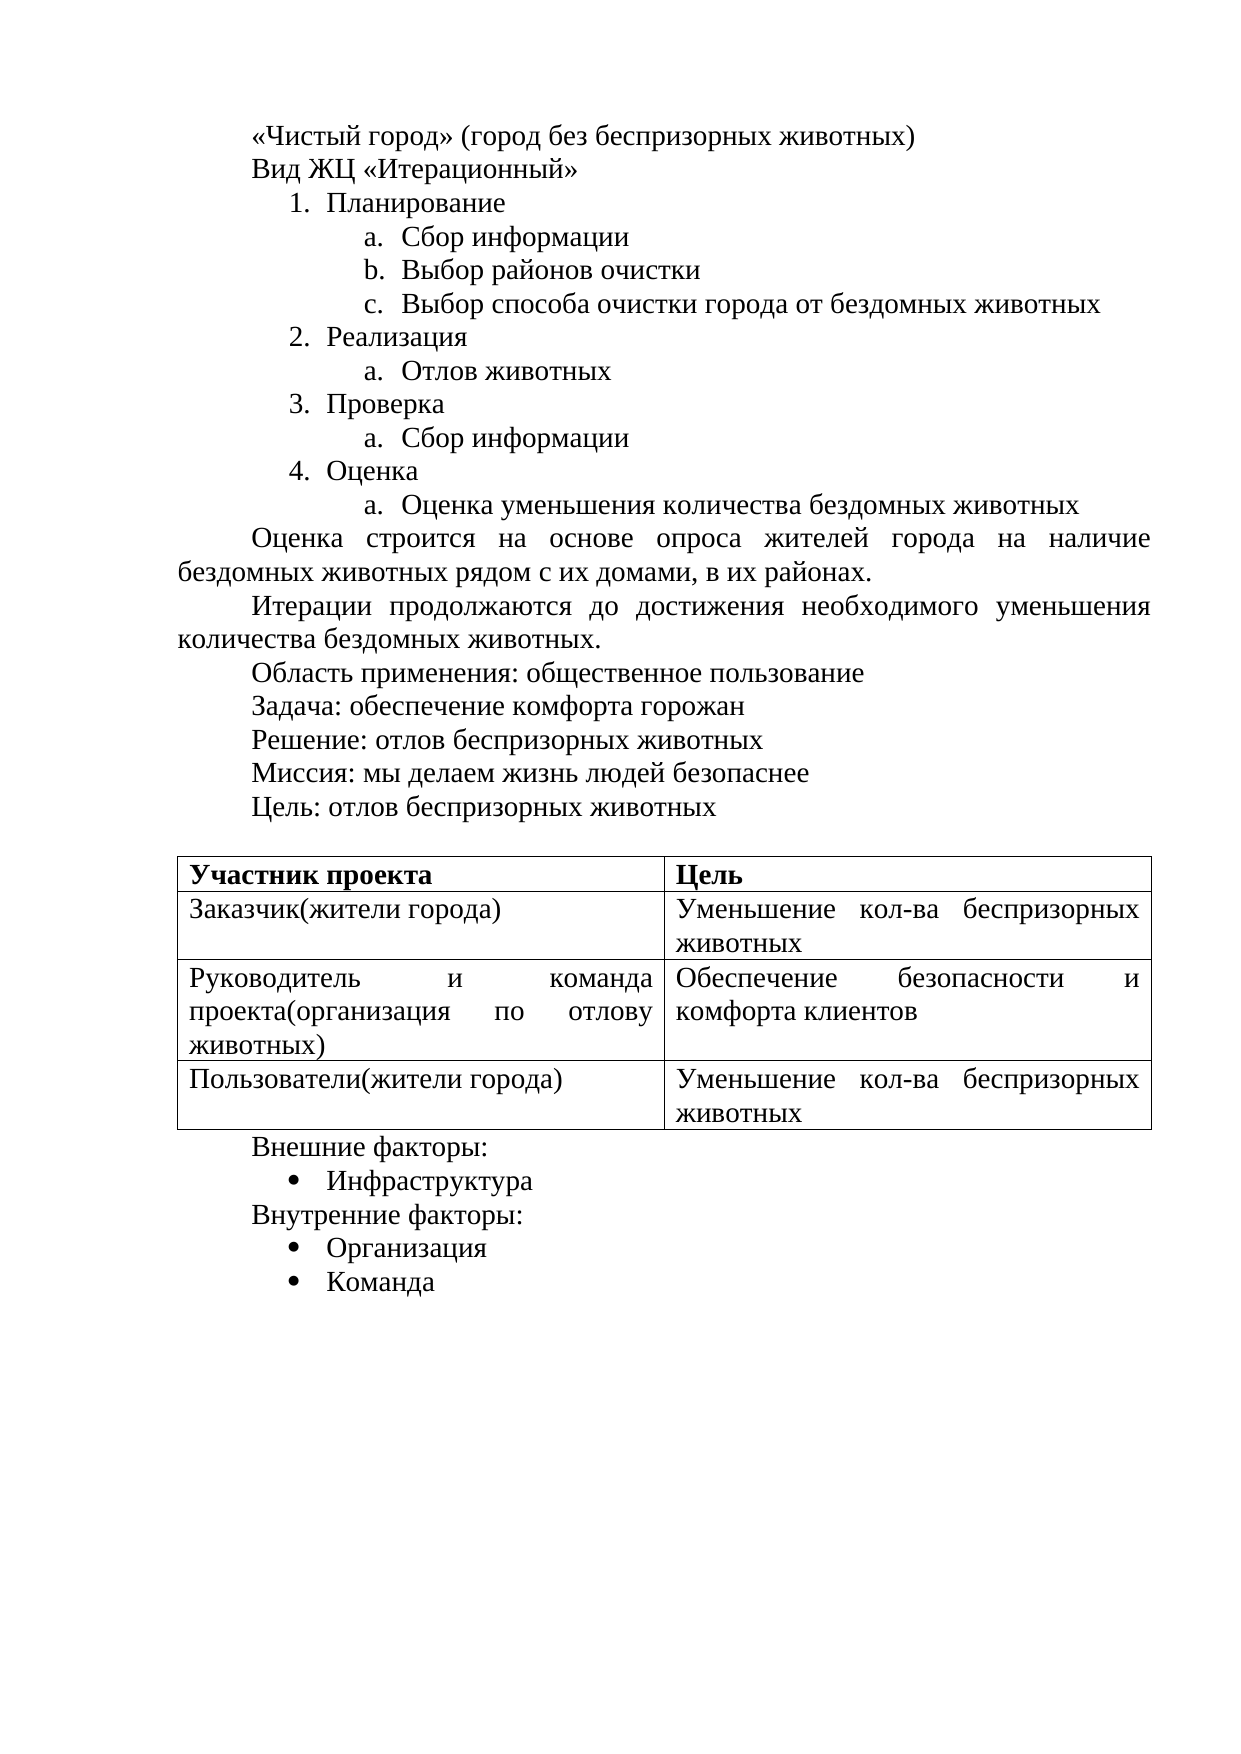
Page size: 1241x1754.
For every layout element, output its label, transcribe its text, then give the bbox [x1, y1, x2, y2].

table_header Участник проекта [178, 857, 664, 891]
text Область применения: общественное пользование [177, 655, 1152, 688]
text Внутренние факторы: [177, 1197, 1152, 1230]
text Задача: обеспечение комфорта горожан [177, 688, 1152, 722]
list Команда [288, 1264, 1152, 1298]
text Внешние факторы: [177, 1130, 1152, 1163]
table_cell Руководитель и команда проекта(организация по отлову животных) [178, 960, 664, 1060]
text Миссия: мы делаем жизнь людей безопаснее [177, 755, 1152, 789]
text Итерации продолжаются до достижения необходимого уменьшения количества бездомных животных. [177, 588, 1152, 655]
text Цель: отлов беспризорных животных [177, 789, 1152, 822]
list Сбор информации [363, 420, 1152, 453]
list Оценка уменьшения количества бездомных животных [363, 487, 1152, 521]
list Планирование [288, 185, 1152, 219]
table_cell Уменьшение кол-ва беспризорных животных [665, 1061, 1151, 1128]
list Реализация [288, 319, 1152, 353]
text «Чистый город» (город без беспризорных животных) [177, 118, 1152, 152]
list Организация [288, 1230, 1152, 1264]
list Инфраструктура [288, 1163, 1152, 1197]
text Решение: отлов беспризорных животных [177, 722, 1152, 755]
table_cell Пользователи(жители города) [178, 1061, 664, 1128]
table_cell Обеспечение безопасности и комфорта клиентов [665, 960, 1151, 1060]
text Оценка строится на основе опроса жителей города на наличие бездомных животных рядом с их домами, в их районах. [177, 521, 1152, 588]
list Оценка [288, 453, 1152, 487]
text Вид ЖЦ «Итерационный» [177, 152, 1152, 185]
list Выбор районов очистки [363, 252, 1152, 286]
list Проверка [288, 386, 1152, 420]
table_cell Заказчик(жители города) [178, 892, 664, 959]
list Выбор способа очистки города от бездомных животных [363, 286, 1152, 319]
list Сбор информации [363, 219, 1152, 252]
table_cell Уменьшение кол-ва беспризорных животных [665, 892, 1151, 959]
list Отлов животных [363, 353, 1152, 386]
table_header Цель [665, 857, 1151, 891]
